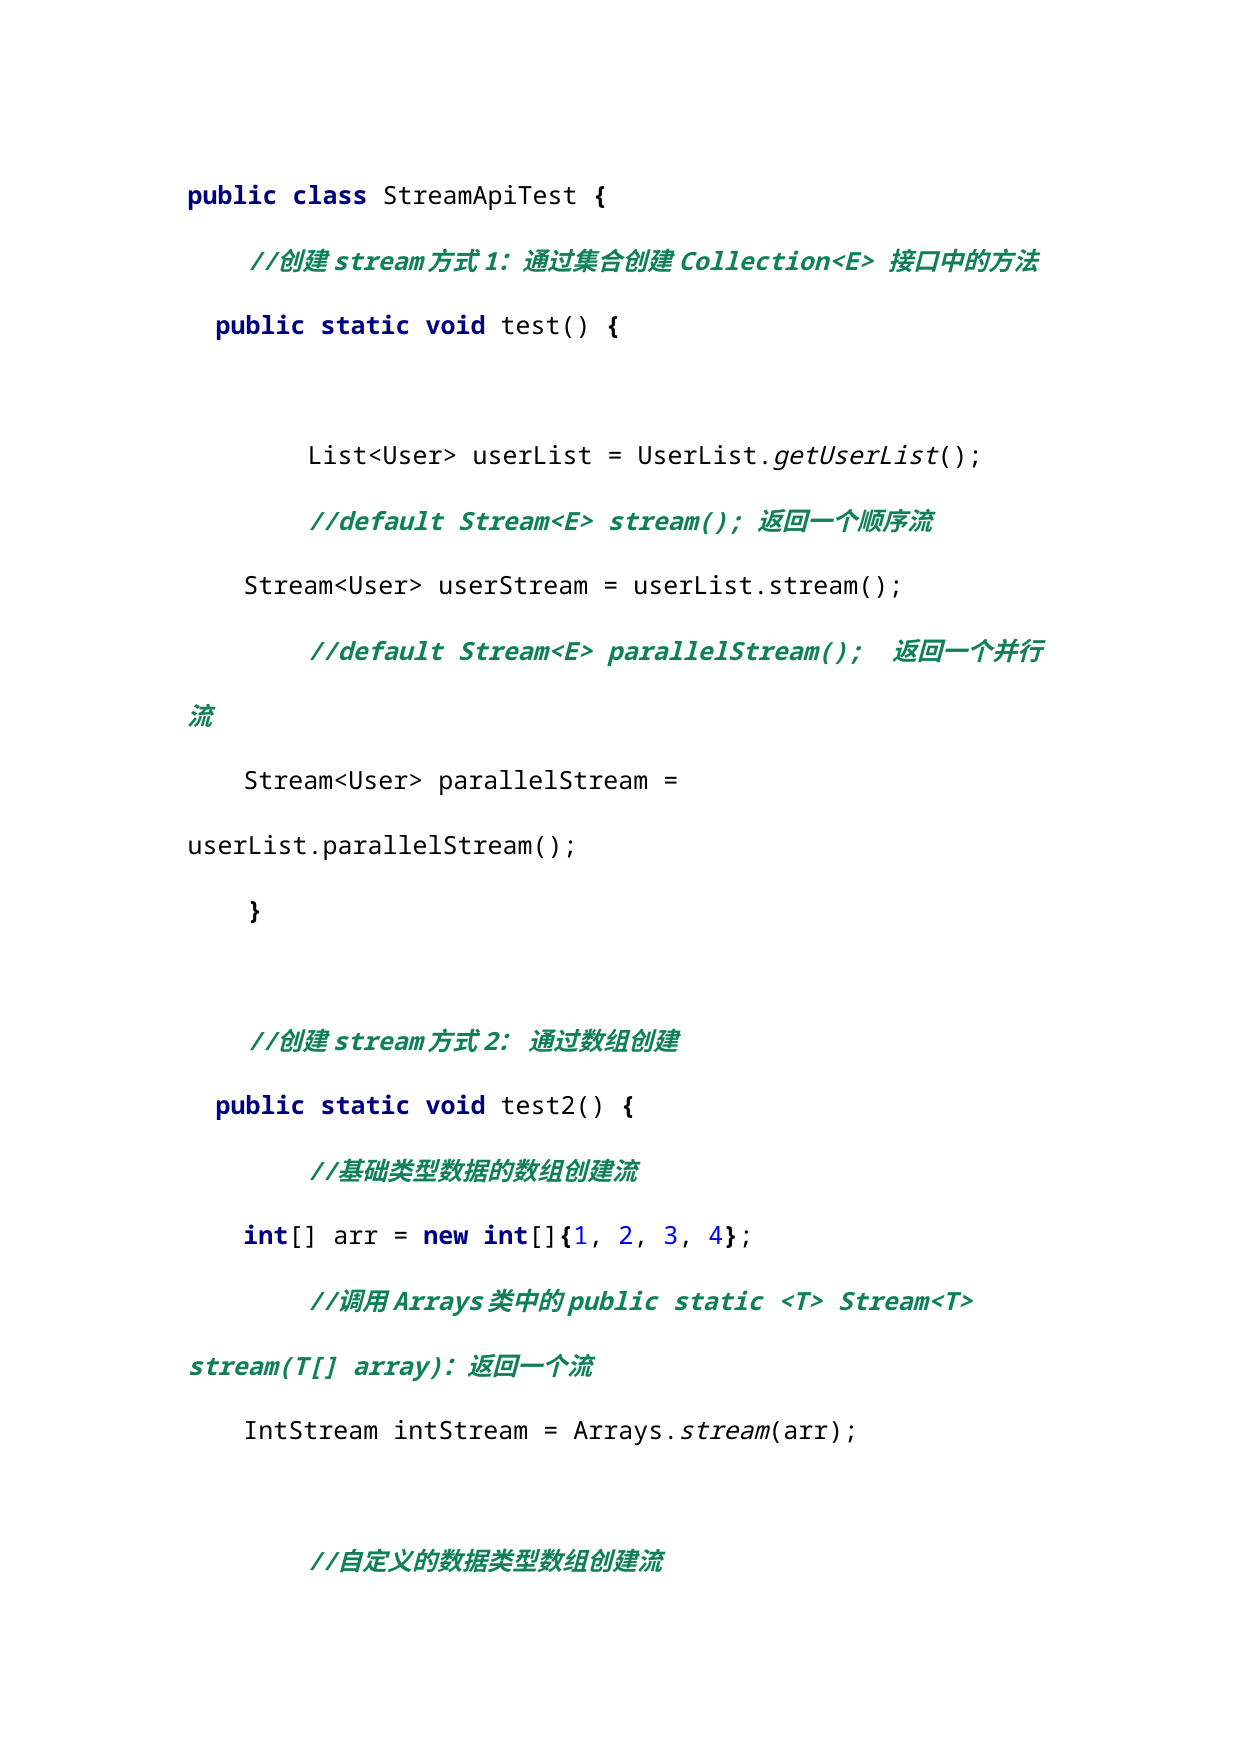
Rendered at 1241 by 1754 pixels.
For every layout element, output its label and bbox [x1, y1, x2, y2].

text [187, 162, 1053, 1592]
